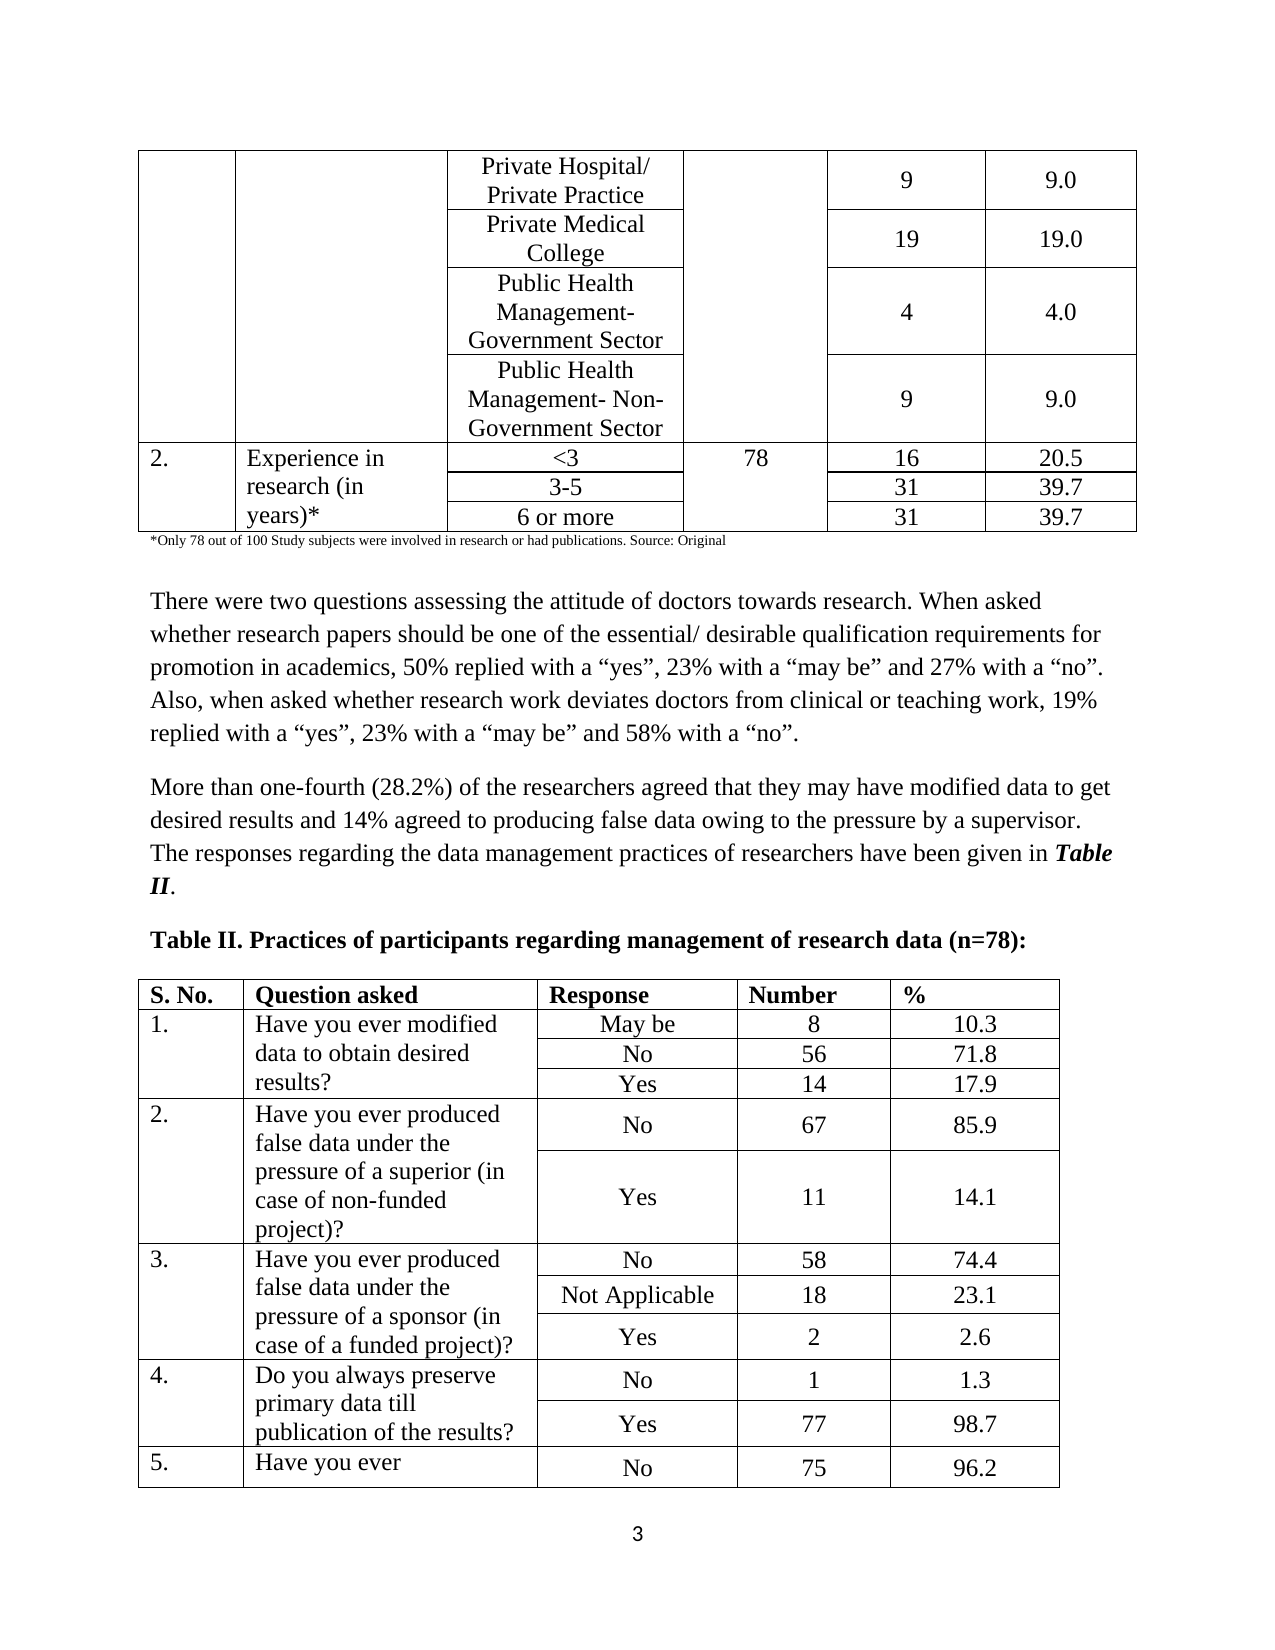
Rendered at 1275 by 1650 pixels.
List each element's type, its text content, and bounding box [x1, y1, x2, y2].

table_cell Yes [538, 1401, 737, 1446]
text There were two questions assessing the attitude of doctors towards research. When asked whether research papers should be one of the essential/ desirable qualification requirements for promotion in academics, 50% replied with a “yes”, 23% with a “may be” and 27% with a “no”. Also, when asked whether research work deviates doctors from clinical or teaching work, 19% replied with a “yes”, 23% with a “may be” and 58% with a “no”. [150, 586, 1125, 747]
table_cell No [538, 1244, 737, 1275]
table_cell 11 [738, 1151, 890, 1243]
table_cell 58 [738, 1244, 890, 1275]
table_cell 74.4 [891, 1244, 1059, 1275]
table_cell Private Medical College [448, 210, 683, 267]
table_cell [244, 1447, 537, 1487]
table_cell 77 [738, 1401, 890, 1446]
table_cell May be [538, 1010, 737, 1038]
table_header S. No. [139, 980, 243, 1008]
table_cell 1.3 [891, 1360, 1059, 1400]
table_cell 39.7 [986, 473, 1136, 501]
table_cell 3. [139, 1244, 243, 1359]
table_header Number [738, 980, 890, 1008]
table_cell 75 [738, 1447, 890, 1487]
table_cell 19 [828, 210, 985, 267]
table_cell 4. [139, 1360, 243, 1446]
table_cell 9 [828, 151, 985, 208]
table_cell 5. [139, 1447, 243, 1487]
table_cell Yes [538, 1151, 737, 1243]
table_cell 17.9 [891, 1069, 1059, 1098]
table_header Response [538, 980, 737, 1008]
table_cell 71.8 [891, 1039, 1059, 1068]
table_header Question asked [244, 980, 537, 1008]
text *Only 78 out of 100 Study subjects were involved in research or had publications. Source: Original [150, 532, 1125, 561]
table_cell 9.0 [986, 355, 1136, 442]
table_cell 85.9 [891, 1099, 1059, 1150]
table_cell No [538, 1099, 737, 1150]
text More than one-fourth (28.2%) of the researchers agreed that they may have modified data to get desired results and 14% agreed to producing false data owing to the pressure by a supervisor. The responses regarding the data management practices of researchers have been given in Table II. [150, 772, 1125, 900]
table_cell 6 or more [448, 502, 683, 531]
table_cell Have you ever produced false data under the pressure of a superior (in case of non-funded project)? [244, 1099, 537, 1243]
table_cell Not Applicable [538, 1276, 737, 1313]
table_cell 2. [139, 443, 235, 531]
table_cell 96.2 [891, 1447, 1059, 1487]
table_cell 8 [738, 1010, 890, 1038]
table_cell 67 [738, 1099, 890, 1150]
table_cell <3 [448, 443, 683, 471]
table_cell 1. [139, 1010, 243, 1098]
table_cell 2.6 [891, 1314, 1059, 1359]
table_cell No [538, 1360, 737, 1400]
text Table II. Practices of participants regarding management of research data (n=78): [150, 925, 1125, 953]
table_cell 2. [139, 1099, 243, 1243]
table_cell Experience in research (in years)* [236, 443, 447, 531]
table_cell 23.1 [891, 1276, 1059, 1313]
table_cell 9 [828, 355, 985, 442]
table_cell Yes [538, 1069, 737, 1098]
table_cell 10.3 [891, 1010, 1059, 1038]
table_cell 14 [738, 1069, 890, 1098]
table_cell Private Hospital/ Private Practice [448, 151, 683, 208]
table_cell No [538, 1039, 737, 1068]
table_cell 14.1 [891, 1151, 1059, 1243]
table_cell 4.0 [986, 268, 1136, 354]
table_cell Have you ever modified data to obtain desired results? [244, 1010, 537, 1098]
table_cell 31 [828, 473, 985, 501]
table_cell Have you ever produced false data under the pressure of a sponsor (in case of a funded project)? [244, 1244, 537, 1359]
table_cell 98.7 [891, 1401, 1059, 1446]
table_cell No [538, 1447, 737, 1487]
table_cell Yes [538, 1314, 737, 1359]
table_cell 19.0 [986, 210, 1136, 267]
table_header % [891, 980, 1059, 1008]
table_cell 1 [738, 1360, 890, 1400]
table_cell 9.0 [986, 151, 1136, 208]
table_cell 3-5 [448, 473, 683, 501]
table_cell 39.7 [986, 502, 1136, 531]
table_cell Do you always preserve primary data till publication of the results? [244, 1360, 537, 1446]
table_cell 16 [828, 443, 985, 471]
table_cell 4 [828, 268, 985, 354]
table_cell 20.5 [986, 443, 1136, 471]
table_cell Public Health Management- Government Sector [448, 268, 683, 354]
table_cell 18 [738, 1276, 890, 1313]
table_cell Public Health Management- Non-Government Sector [448, 355, 683, 442]
table_cell 56 [738, 1039, 890, 1068]
table_cell 78 [684, 443, 827, 531]
table_cell 31 [828, 502, 985, 531]
table_cell 2 [738, 1314, 890, 1359]
